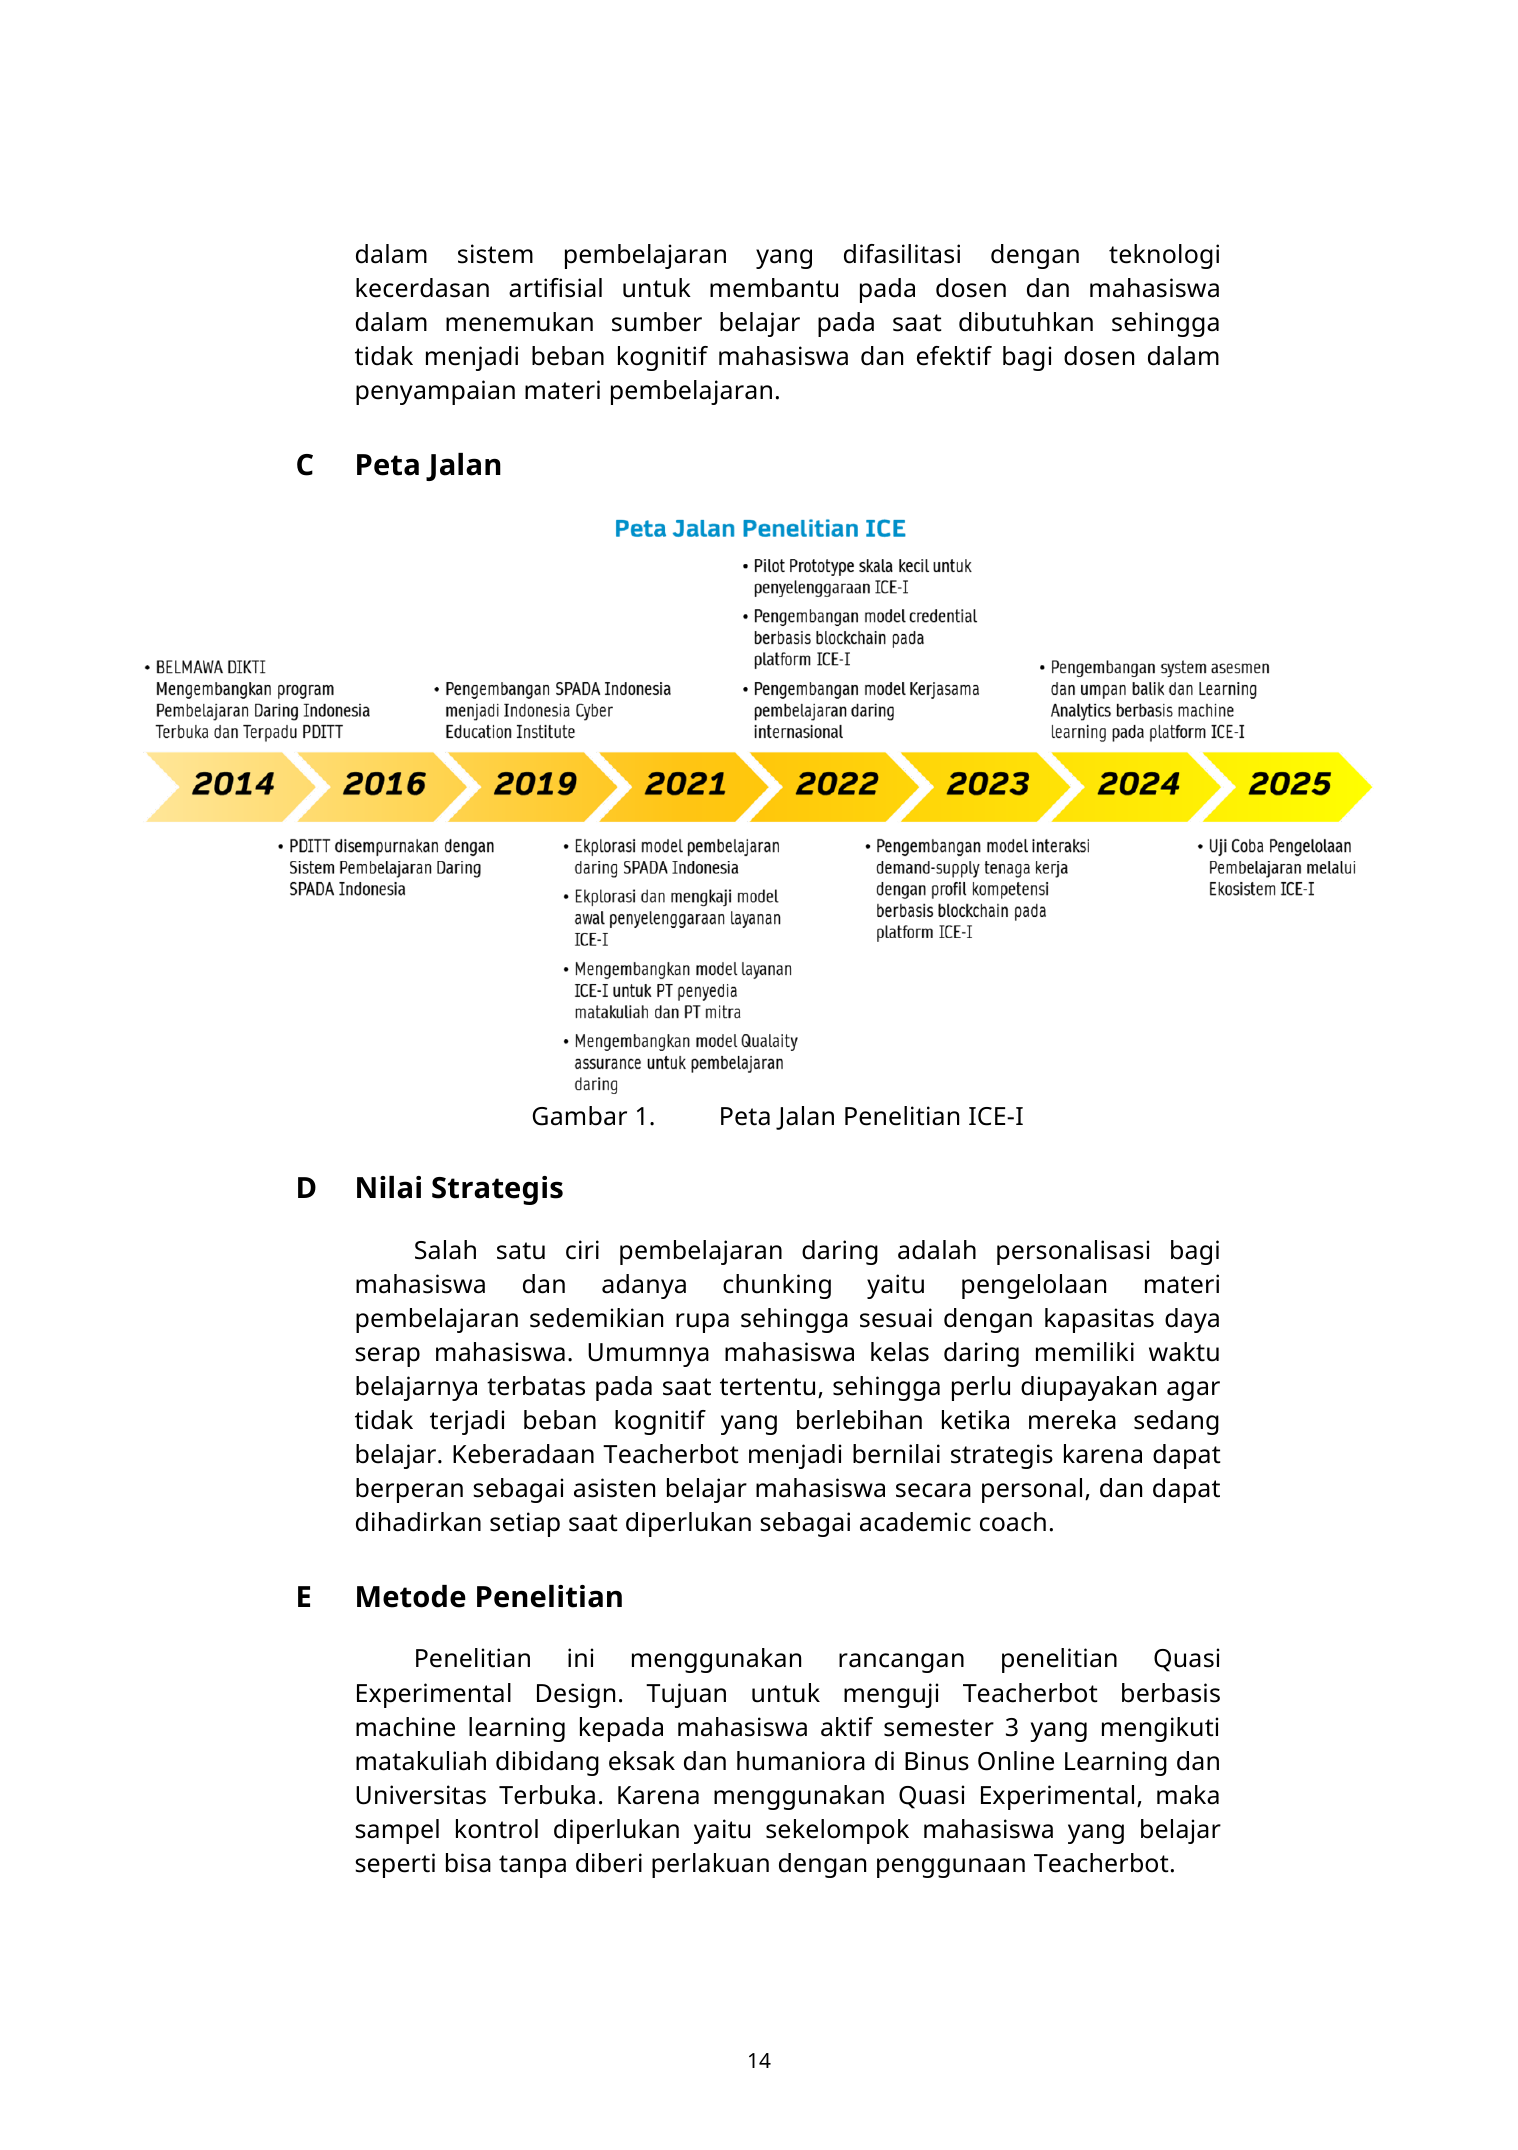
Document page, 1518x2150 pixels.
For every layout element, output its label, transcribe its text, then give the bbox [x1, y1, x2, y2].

picture [132, 508, 1374, 1106]
text Penelitian ini menggunakan rancangan penelitian Quasi Experimental Design. Tujuan untuk menguji Teacherbot berbasis machine learning kepada mahasiswa aktif semester 3 yang mengikuti matakuliah dibidang eksak dan humaniora di Binus Online Learning dan Universitas Terbuka. Karena menggunakan Quasi Experimental, maka sampel kontrol diperlukan yaitu sekelompok mahasiswa yang belajar seperti bisa tanpa diberi perlakuan dengan penggunaan Teacherbot. [354, 1641, 1222, 1879]
text Salah satu ciri pembelajaran daring adalah personalisasi bagi mahasiswa dan adanya chunking yaitu pengelolaan materi pembelajaran sedemikian rupa sehingga sesuai dengan kapasitas daya serap mahasiswa. Umumnya mahasiswa kelas daring memiliki waktu belajarnya terbatas pada saat tertentu, sehingga perlu diupayakan agar tidak terjadi beban kognitif yang berlebihan ketika mereka sedang belajar. Keberadaan Teacherbot menjadi bernilai strategis karena dapat berperan sebagai asisten belajar mahasiswa secara personal, dan dapat dihadirkan setiap saat diperlukan sebagai academic coach. [354, 1232, 1222, 1539]
subtitle Peta Jalan [295, 444, 1222, 484]
subtitle Nilai Strategis [295, 1168, 1222, 1207]
subtitle Metode Penelitian [295, 1576, 1222, 1616]
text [354, 236, 1222, 407]
text Peta Jalan Penelitian ICE-I [333, 1106, 1222, 1130]
